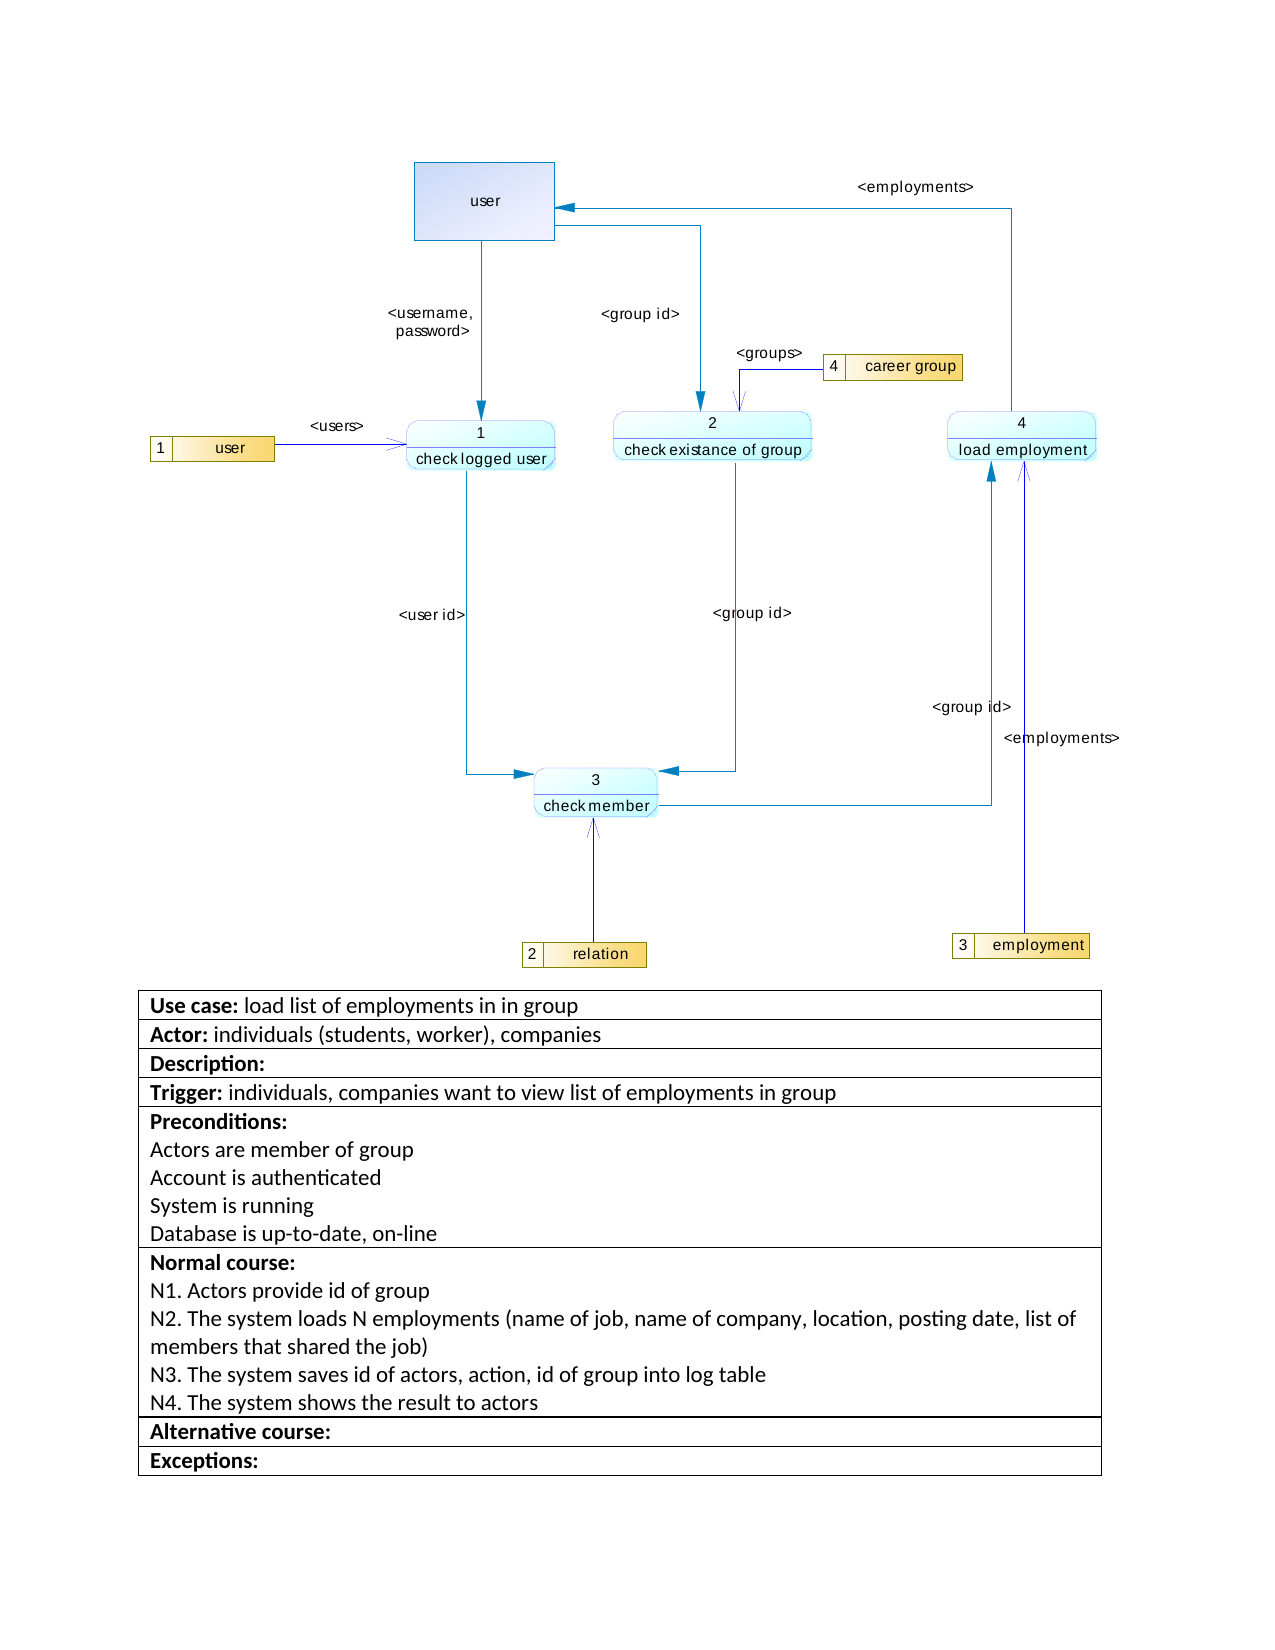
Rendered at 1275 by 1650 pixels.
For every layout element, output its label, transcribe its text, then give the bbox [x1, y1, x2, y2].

text Actions: [406, 449, 557, 471]
table_cell Exceptions: [139, 1447, 1101, 1474]
table_cell Actor: individuals (students, worker), companies [139, 1020, 1101, 1048]
table_cell Description: [139, 1049, 1101, 1077]
text Actions: [533, 796, 659, 818]
table_cell Normal course: N1. Actors provide id of group N2. The system loads N employments (name of job, name of company, location, posting date, list of members that shared the job) N3. The system saves id of actors, action, id of group into log table N4. The system shows the result to actors [139, 1248, 1101, 1416]
table_cell Preconditions: Actors are member of group Account is authenticated System is running Database is up-to-date, on-line [139, 1107, 1101, 1247]
table_header Use case: load list of employments in in group [139, 991, 1101, 1019]
table_cell Alternative course: [139, 1418, 1101, 1446]
text Actions: [947, 440, 1098, 462]
table_cell Trigger: individuals, companies want to view list of employments in group [139, 1078, 1101, 1106]
